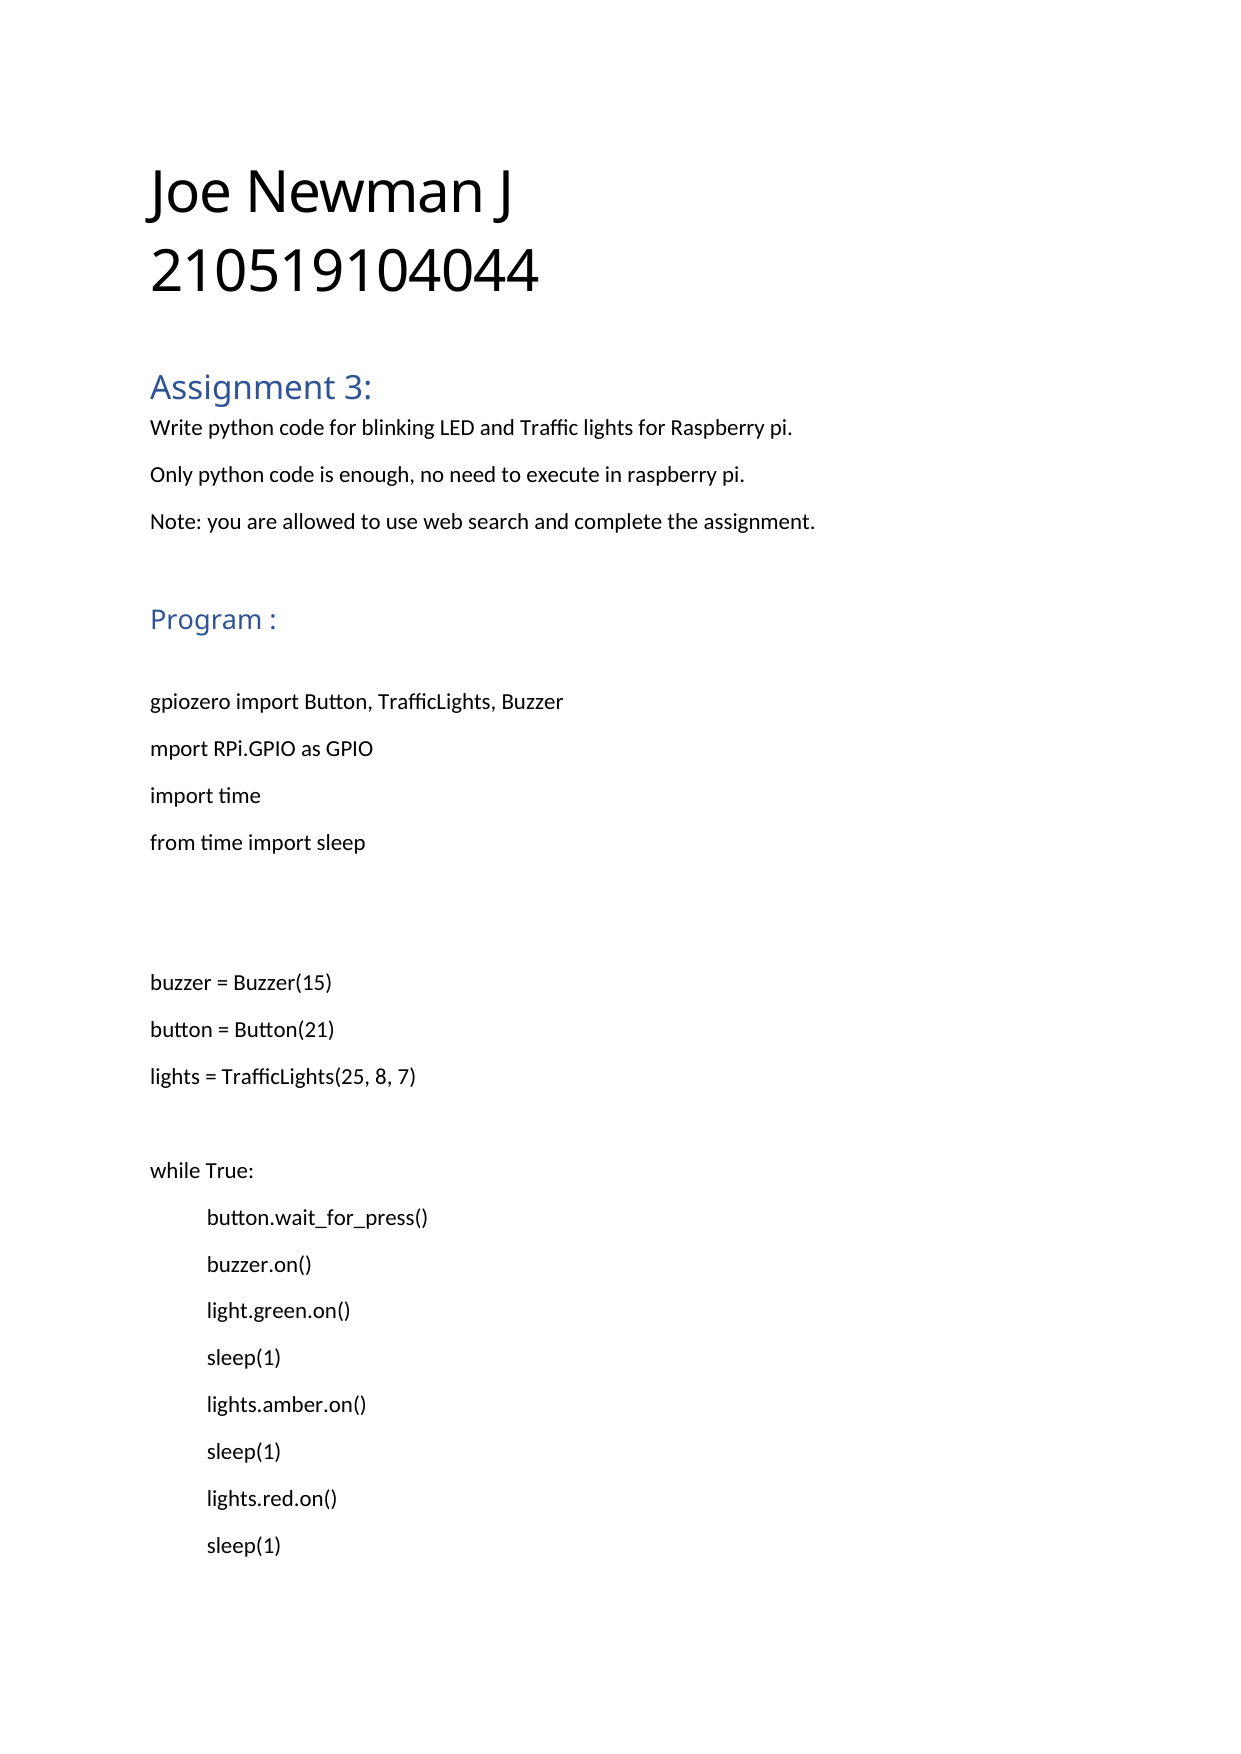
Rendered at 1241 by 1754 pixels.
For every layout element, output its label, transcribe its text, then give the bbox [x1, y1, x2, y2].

subtitle Program : [150, 601, 1090, 637]
text button = Button(21) [150, 1015, 1090, 1043]
title 210519104044 [150, 229, 1090, 309]
subtitle Assignment 3: [150, 364, 1090, 409]
text sleep(1) [150, 1343, 1090, 1372]
text gpiozero import Button, TrafficLights, Buzzer [150, 687, 1090, 715]
text lights.red.on() [150, 1484, 1090, 1512]
title Joe Newman J [150, 150, 1090, 229]
text import time [150, 781, 1090, 809]
text buzzer = Buzzer(15) [150, 968, 1090, 997]
text Only python code is enough, no need to execute in raspberry pi. [150, 460, 1090, 488]
text light.green.on() [150, 1297, 1090, 1325]
text lights.amber.on() [150, 1390, 1090, 1418]
text Note: you are allowed to use web search and complete the assignment. [150, 507, 1090, 535]
text mport RPi.GPIO as GPIO [150, 734, 1090, 762]
text buzzer.on() [150, 1250, 1090, 1278]
text while True: [150, 1156, 1090, 1184]
text sleep(1) [150, 1437, 1090, 1465]
text Write python code for blinking LED and Traffic lights for Raspberry pi. [150, 413, 1090, 441]
text sleep(1) [150, 1531, 1090, 1559]
text button.wait_for_press() [150, 1203, 1090, 1231]
text lights = TrafficLights(25, 8, 7) [150, 1062, 1090, 1090]
text from time import sleep [150, 828, 1090, 856]
